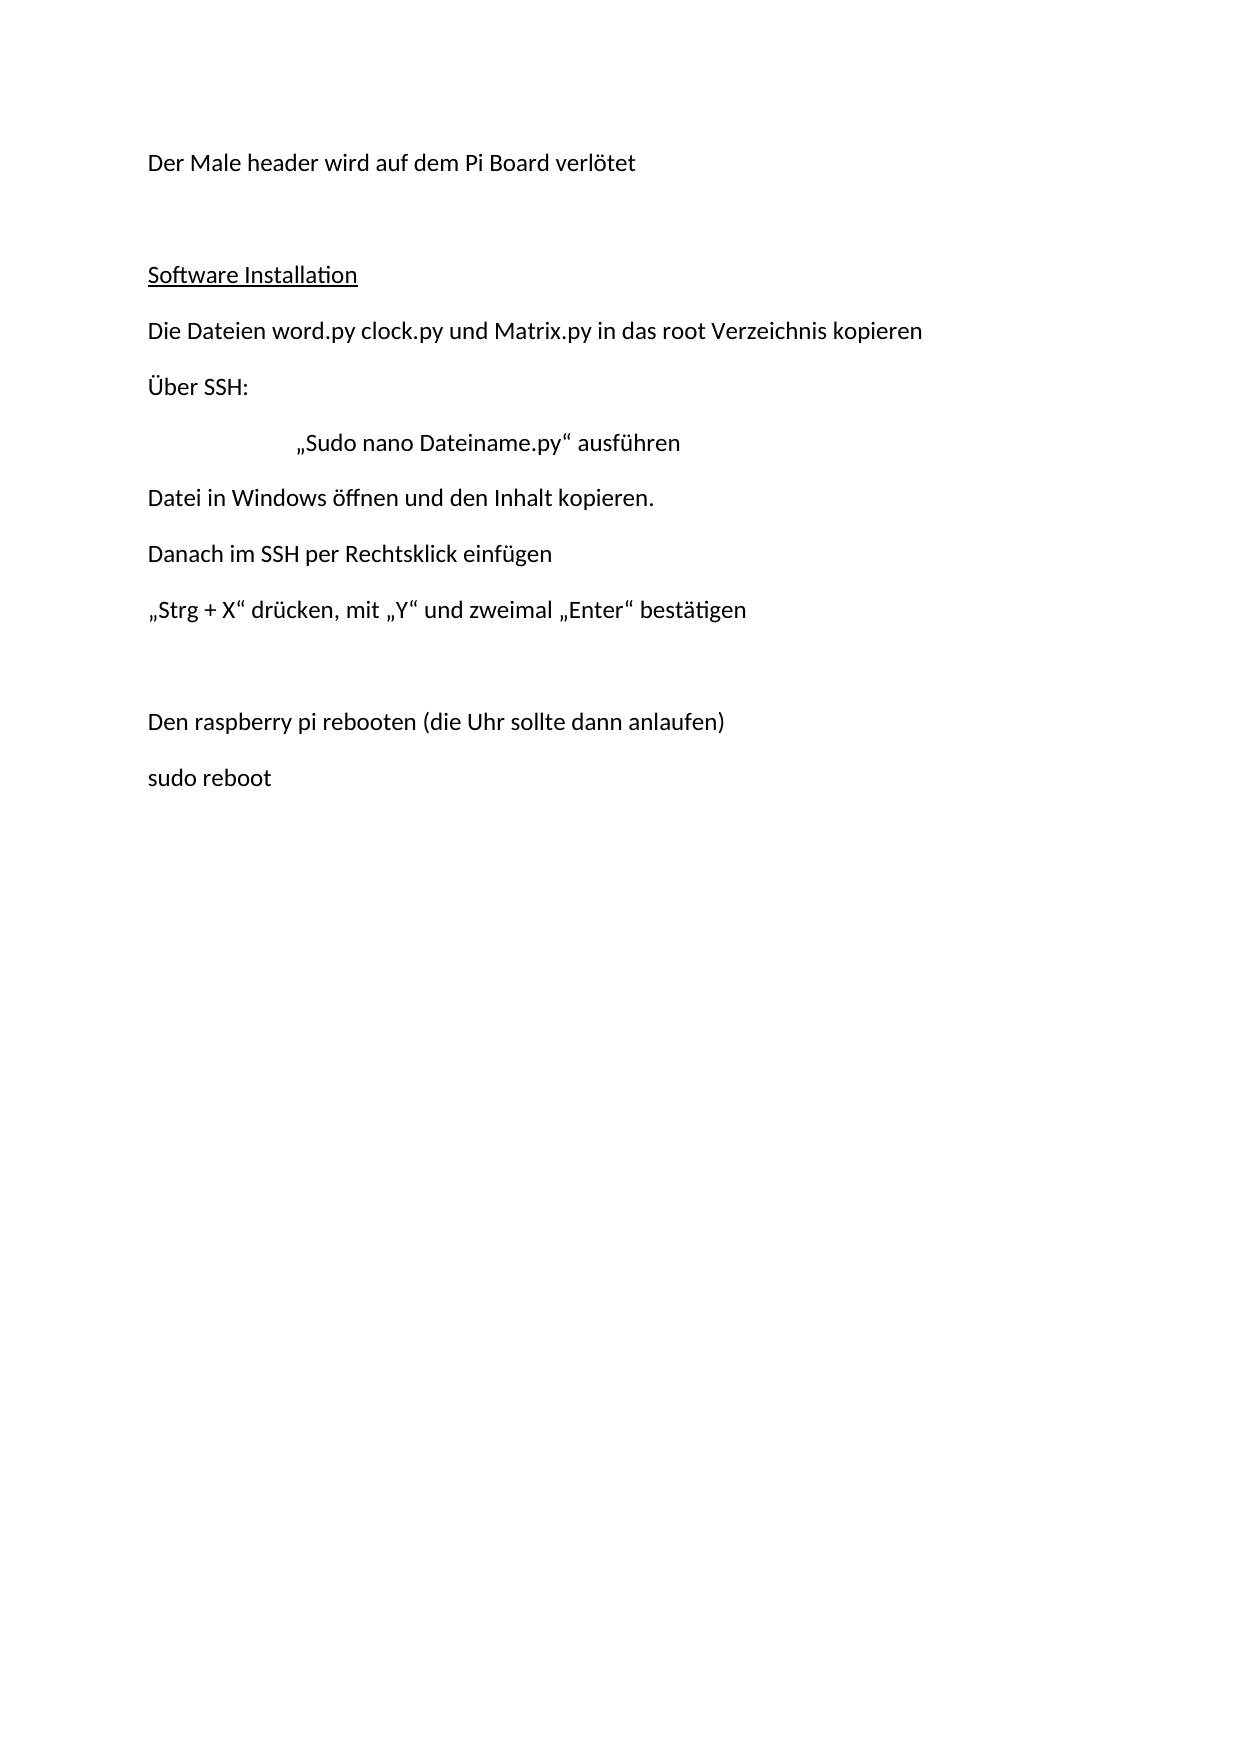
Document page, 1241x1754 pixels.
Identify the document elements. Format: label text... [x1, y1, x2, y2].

text Datei in Windows öffnen und den Inhalt kopieren. [148, 483, 1093, 513]
text Der Male header wird auf dem Pi Board verlötet [148, 148, 1093, 178]
text sudo reboot [148, 762, 1093, 792]
text Den raspberry pi rebooten (die Uhr sollte dann anlaufen) [148, 706, 1093, 736]
text „Strg + X“ drücken, mit „Y“ und zweimal „Enter“ bestätigen [148, 594, 1093, 625]
text Die Dateien word.py clock.py und Matrix.py in das root Verzeichnis kopieren [148, 315, 1093, 346]
text „Sudo nano Dateiname.py“ ausführen [221, 427, 1093, 457]
text Software Installation [148, 259, 1093, 290]
text Über SSH: [148, 371, 1093, 401]
text Danach im SSH per Rechtsklick einfügen [148, 538, 1093, 569]
